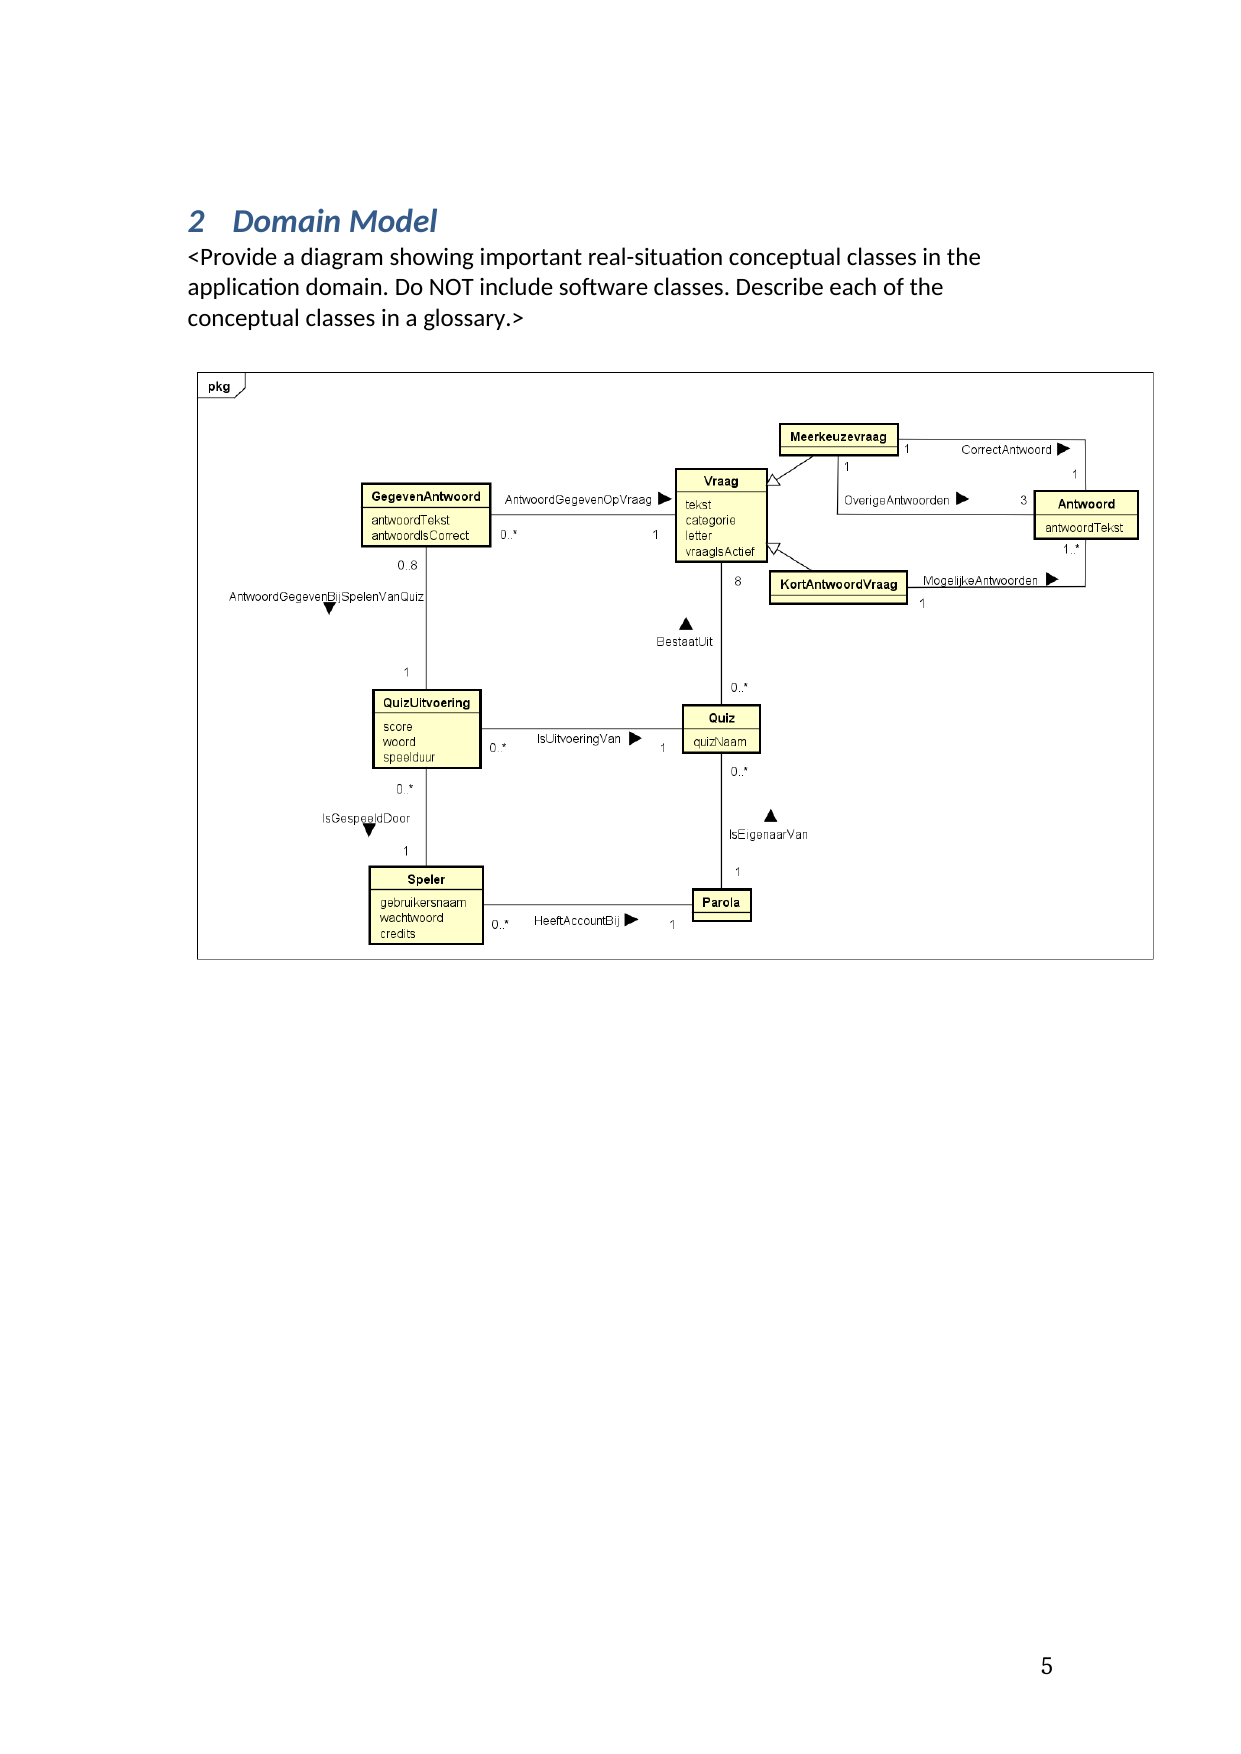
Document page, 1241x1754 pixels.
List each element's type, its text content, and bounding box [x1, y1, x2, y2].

picture [187, 362, 1163, 969]
text <Provide a diagram showing important real-situation conceptual classes in the application domain. Do NOT include software classes. Describe each of the conceptual classes in a glossary.> [187, 241, 1053, 332]
subtitle Domain Model [187, 200, 1053, 241]
